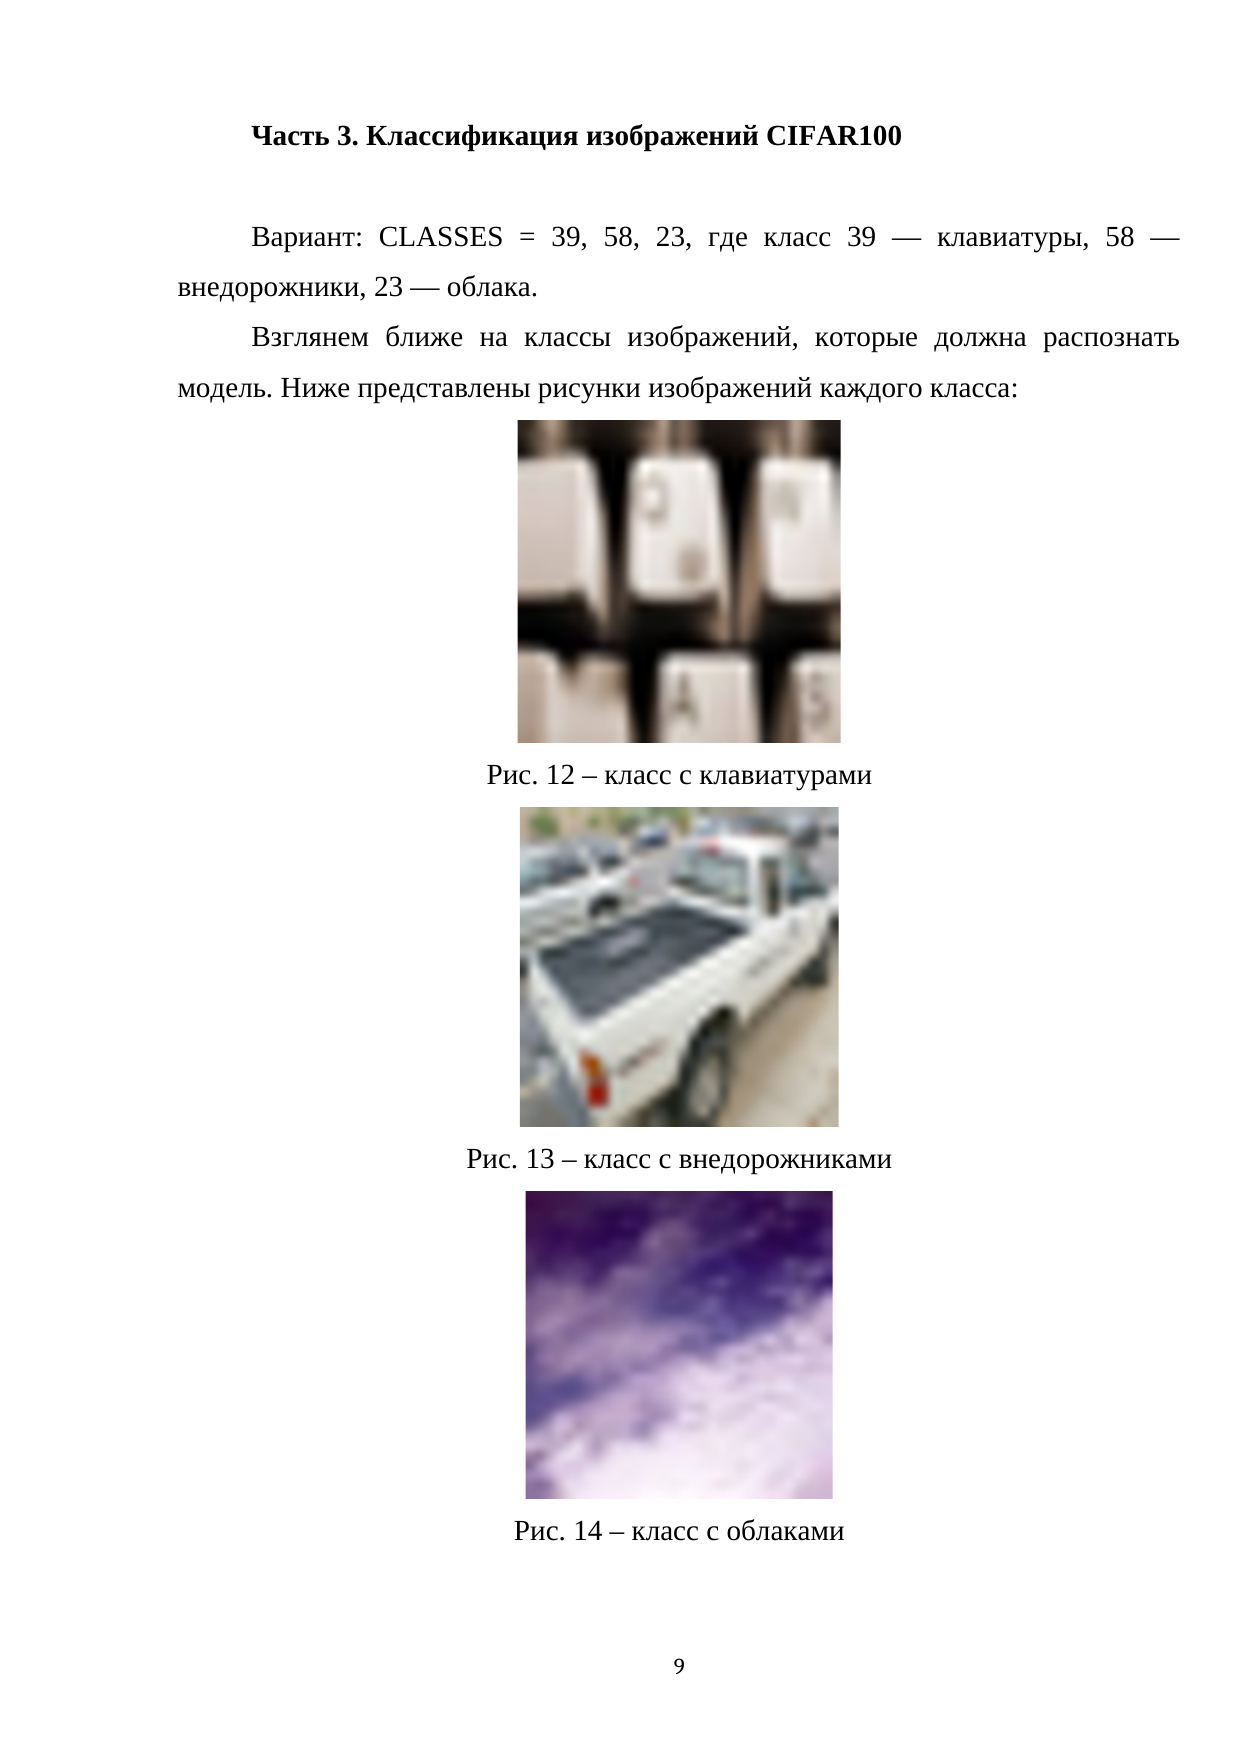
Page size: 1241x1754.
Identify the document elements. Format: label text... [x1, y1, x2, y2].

text Взглянем ближе на классы изображений, которые должна распознать модель. Ниже представлены рисунки изображений каждого класса: [177, 319, 1181, 403]
text Рис. 13 – класс с внедорожниками [177, 1141, 1181, 1174]
picture [525, 1191, 833, 1499]
text Вариант: CLASSES = 39, 58, 23, где класс 39 — клавиатуры, 58 — внедорожники, 23 — облака. [177, 219, 1181, 303]
picture [517, 420, 841, 743]
subtitle Часть 3. Классификация изображений CIFAR100 [177, 118, 1181, 152]
text Рис. 12 – класс с клавиатурами [177, 757, 1181, 791]
picture [519, 807, 839, 1127]
text Рис. 14 – класс с облаками [177, 1513, 1181, 1546]
